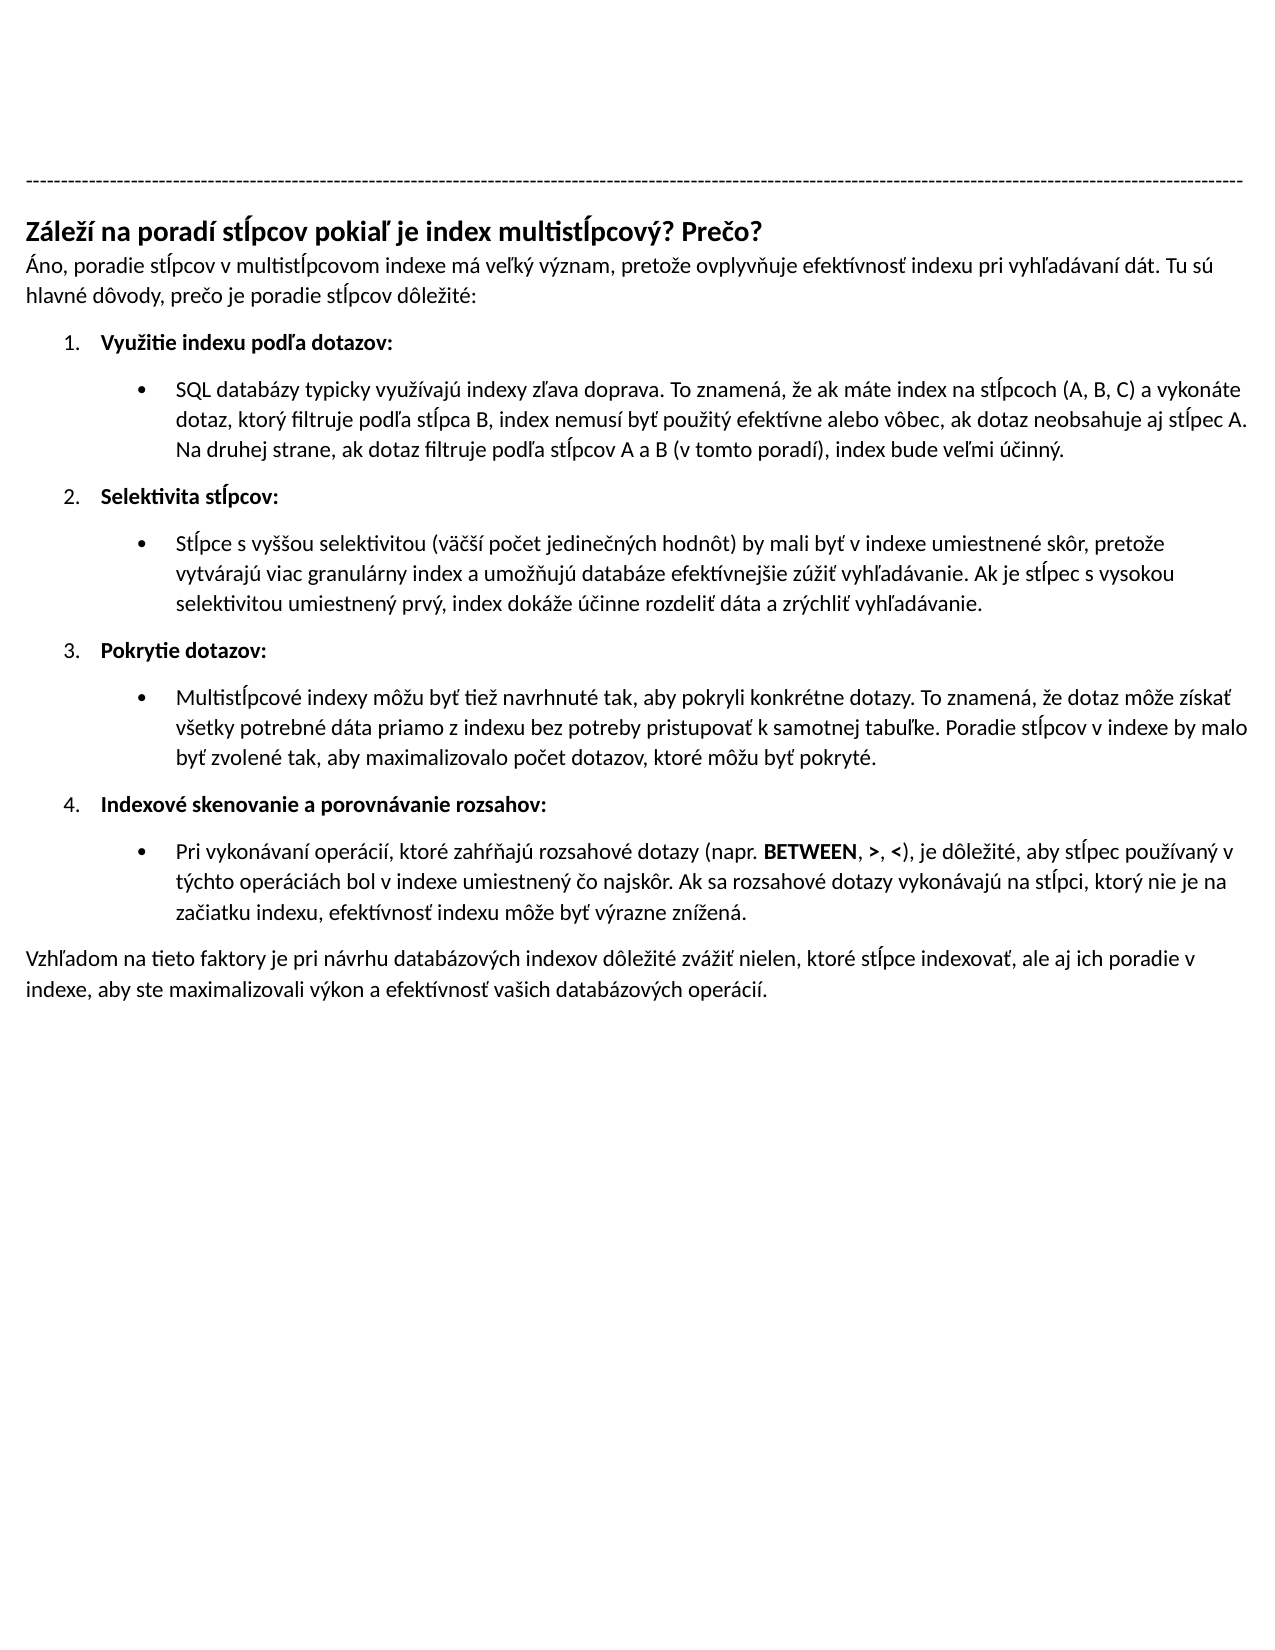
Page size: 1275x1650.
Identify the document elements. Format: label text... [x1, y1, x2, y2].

text ------------------------------------------------------------------------------------------------------------------------------------------------------------------------------ [26, 166, 1249, 194]
list Pri vykonávaní operácií, ktoré zahŕňajú rozsahové dotazy (napr. BETWEEN, >, <), je dôležité, aby stĺpec používaný v týchto operáciách bol v indexe umiestnený čo najskôr. Ak sa rozsahové dotazy vykonávajú na stĺpci, ktorý nie je na začiatku indexu, efektívnosť indexu môže byť výrazne znížená. [138, 837, 1249, 926]
list Multistĺpcové indexy môžu byť tiež navrhnuté tak, aby pokryli konkrétne dotazy. To znamená, že dotaz môže získať všetky potrebné dáta priamo z indexu bez potreby pristupovať k samotnej tabuľke. Poradie stĺpcov v indexe by malo byť zvolené tak, aby maximalizovalo počet dotazov, ktoré môžu byť pokryté. [138, 683, 1249, 772]
list Indexové skenovanie a porovnávanie rozsahov: [63, 790, 1249, 818]
list Stĺpce s vyššou selektivitou (väčší počet jedinečných hodnôt) by mali byť v indexe umiestnené skôr, pretože vytvárajú viac granulárny index a umožňujú databáze efektívnejšie zúžiť vyhľadávanie. Ak je stĺpec s vysokou selektivitou umiestnený prvý, index dokáže účinne rozdeliť dáta a zrýchliť vyhľadávanie. [138, 529, 1249, 617]
list Selektivita stĺpcov: [63, 482, 1249, 510]
list Využitie indexu podľa dotazov: [63, 328, 1249, 356]
list Pokrytie dotazov: [63, 636, 1249, 664]
text Záleží na poradí stĺpcov pokiaľ je index multistĺpcový? Prečo? Áno, poradie stĺpcov v multistĺpcovom indexe má veľký význam, pretože ovplyvňuje efektívnosť indexu pri vyhľadávaní dát. Tu sú hlavné dôvody, prečo je poradie stĺpcov dôležité: [26, 213, 1249, 309]
list SQL databázy typicky využívajú indexy zľava doprava. To znamená, že ak máte index na stĺpcoch (A, B, C) a vykonáte dotaz, ktorý filtruje podľa stĺpca B, index nemusí byť použitý efektívne alebo vôbec, ak dotaz neobsahuje aj stĺpec A. Na druhej strane, ak dotaz filtruje podľa stĺpcov A a B (v tomto poradí), index bude veľmi účinný. [138, 375, 1249, 463]
text Vzhľadom na tieto faktory je pri návrhu databázových indexov dôležité zvážiť nielen, ktoré stĺpce indexovať, ale aj ich poradie v indexe, aby ste maximalizovali výkon a efektívnosť vašich databázových operácií. [26, 944, 1249, 1003]
